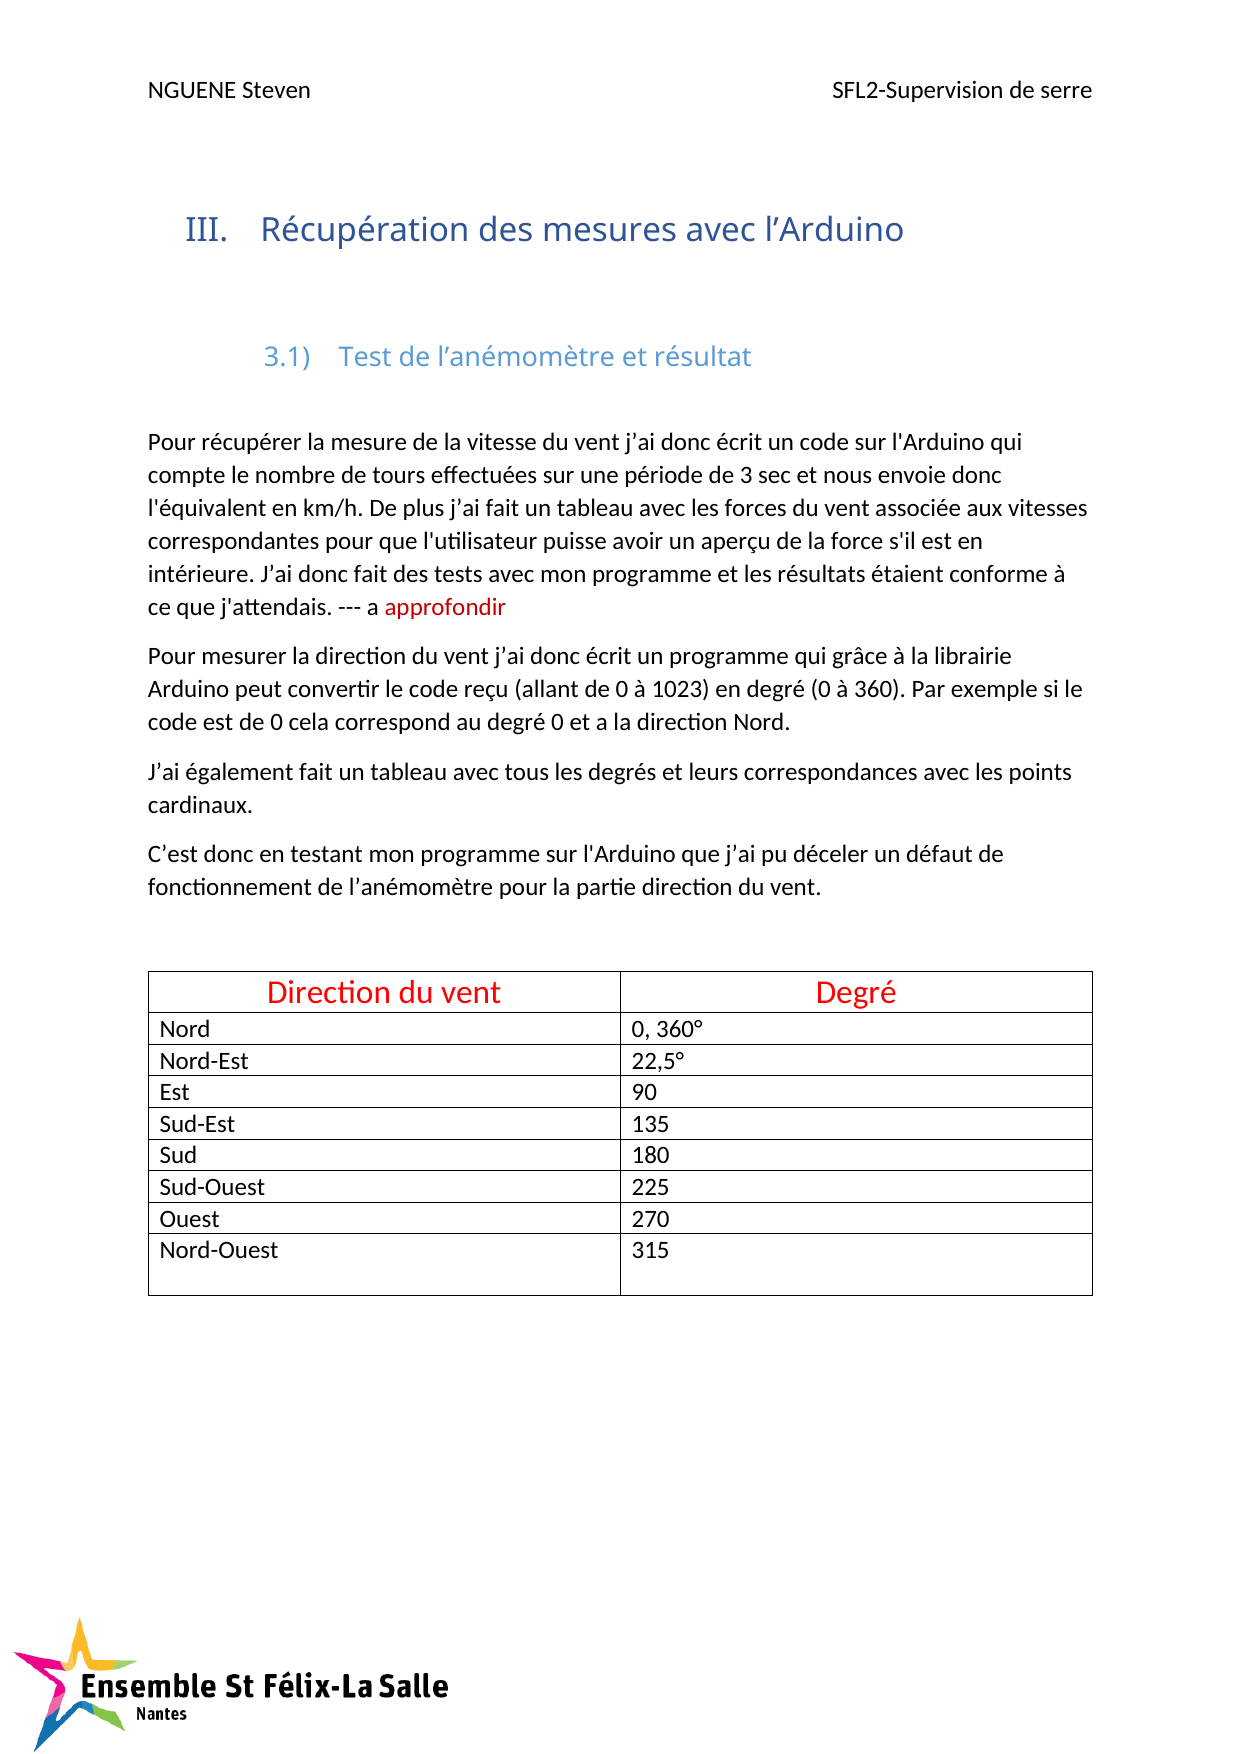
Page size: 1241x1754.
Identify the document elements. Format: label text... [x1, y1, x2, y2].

table_cell Ouest [149, 1203, 620, 1233]
table_header Degré [621, 972, 1092, 1012]
picture [10, 1613, 455, 1754]
table_cell Sud-Ouest [149, 1171, 620, 1202]
table_cell Nord-Est [149, 1045, 620, 1075]
subtitle 3.1) Test de l’anémomètre et résultat [148, 337, 1093, 374]
table_header Direction du vent [149, 972, 620, 1012]
table_cell 90 [621, 1076, 1092, 1107]
table_cell 180 [621, 1140, 1092, 1170]
text J’ai également fait un tableau avec tous les degrés et leurs correspondances avec les points cardinaux. [148, 756, 1093, 819]
table_cell 225 [621, 1171, 1092, 1202]
table_cell 135 [621, 1108, 1092, 1138]
table_cell 270 [621, 1203, 1092, 1233]
text C’est donc en testant mon programme sur l'Arduino que j’ai pu déceler un défaut de fonctionnement de l’anémomètre pour la partie direction du vent. [148, 838, 1093, 902]
table_cell Nord-Ouest [149, 1234, 620, 1295]
text Pour mesurer la direction du vent j’ai donc écrit un programme qui grâce à la librairie Arduino peut convertir le code reçu (allant de 0 à 1023) en degré (0 à 360). Par exemple si le code est de 0 cela correspond au degré 0 et a la direction Nord. [148, 641, 1093, 737]
table_cell Sud [149, 1140, 620, 1170]
table_cell Est [149, 1076, 620, 1107]
table_cell Sud-Est [149, 1108, 620, 1138]
table_cell 0, 360° [621, 1013, 1092, 1044]
text Pour récupérer la mesure de la vitesse du vent j’ai donc écrit un code sur l'Arduino qui compte le nombre de tours effectuées sur une période de 3 sec et nous envoie donc l'équivalent en km/h. De plus j’ai fait un tableau avec les forces du vent associée aux vitesses correspondantes pour que l'utilisateur puisse avoir un aperçu de la force s'il est en intérieure. J’ai donc fait des tests avec mon programme et les résultats étaient conforme à ce que j'attendais. --- a approfondir [148, 426, 1093, 621]
table_cell 315 [621, 1234, 1092, 1295]
table_cell Nord [149, 1013, 620, 1044]
table_cell 22,5° [621, 1045, 1092, 1075]
subtitle Récupération des mesures avec l’Arduino [185, 206, 1093, 251]
